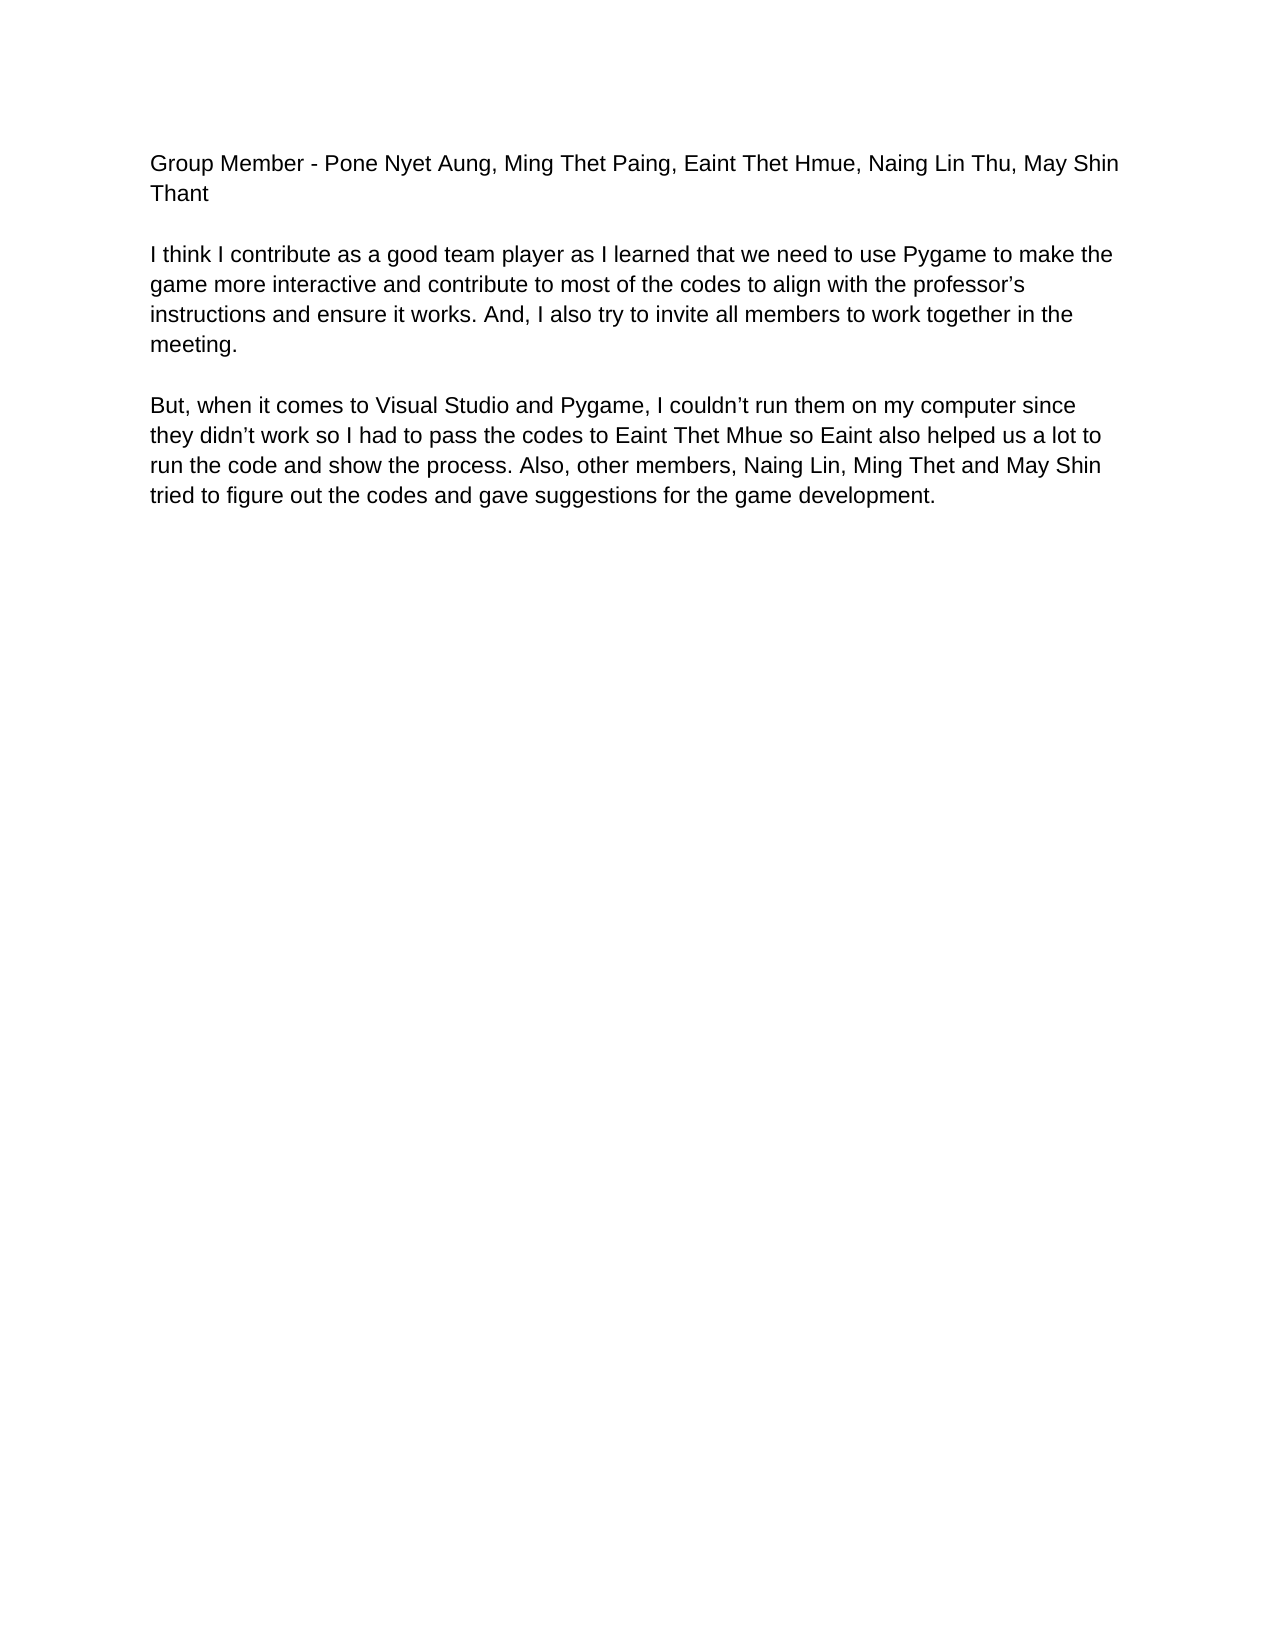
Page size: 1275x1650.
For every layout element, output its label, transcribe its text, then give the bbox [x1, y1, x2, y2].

text I think I contribute as a good team player as I learned that we need to use Pygame to make the game more interactive and contribute to most of the codes to align with the professor’s instructions and ensure it works. And, I also try to invite all members to work together in the meeting. But, when it comes to Visual Studio and Pygame, I couldn’t run them on my computer since they didn’t work so I had to pass the codes to Eaint Thet Mhue so Eaint also helped us a lot to run the code and show the process. Also, other members, Naing Lin, Ming Thet and May Shin tried to figure out the codes and gave suggestions for the game development. [150, 241, 1125, 509]
text Group Member - Pone Nyet Aung, Ming Thet Paing, Eaint Thet Hmue, Naing Lin Thu, May Shin Thant [150, 150, 1125, 207]
